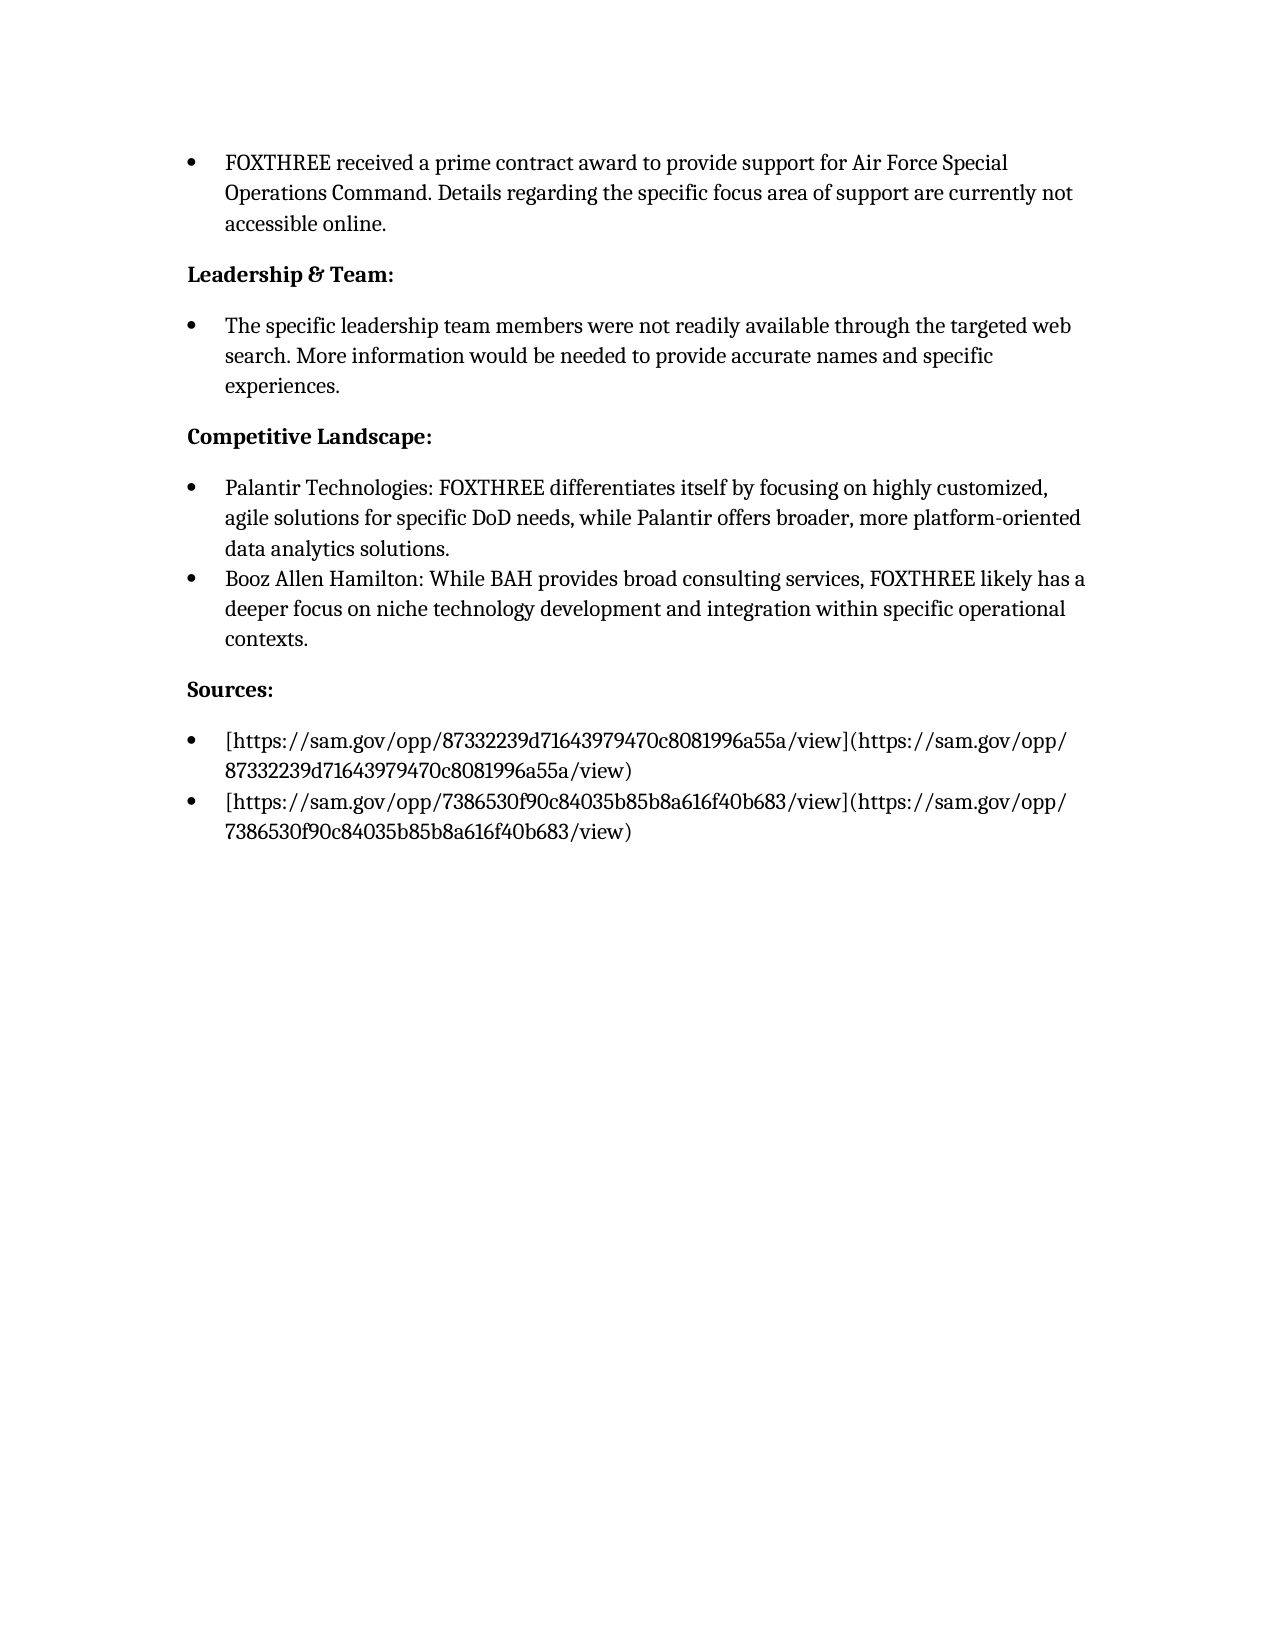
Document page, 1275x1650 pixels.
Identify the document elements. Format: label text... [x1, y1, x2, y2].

list Palantir Technologies: FOXTHREE differentiates itself by focusing on highly customized, agile solutions for specific DoD needs, while Palantir offers broader, more platform-oriented data analytics solutions. [187, 475, 1087, 562]
list FOXTHREE received a prime contract award to provide support for Air Force Special Operations Command. Details regarding the specific focus area of support are currently not accessible online. [187, 150, 1087, 237]
list [https://sam.gov/opp/7386530f90c84035b85b8a616f40b683/view](https://sam.gov/opp/7386530f90c84035b85b8a616f40b683/view) [187, 788, 1087, 845]
text Leadership & Team: [187, 261, 1087, 288]
list [https://sam.gov/opp/87332239d71643979470c8081996a55a/view](https://sam.gov/opp/87332239d71643979470c8081996a55a/view) [187, 728, 1087, 785]
text Sources: [187, 677, 1087, 703]
list The specific leadership team members were not readily available through the targeted web search. More information would be needed to provide accurate names and specific experiences. [187, 312, 1087, 399]
list Booz Allen Hamilton: While BAH provides broad consulting services, FOXTHREE likely has a deeper focus on niche technology development and integration within specific operational contexts. [187, 566, 1087, 652]
text Competitive Landscape: [187, 424, 1087, 450]
